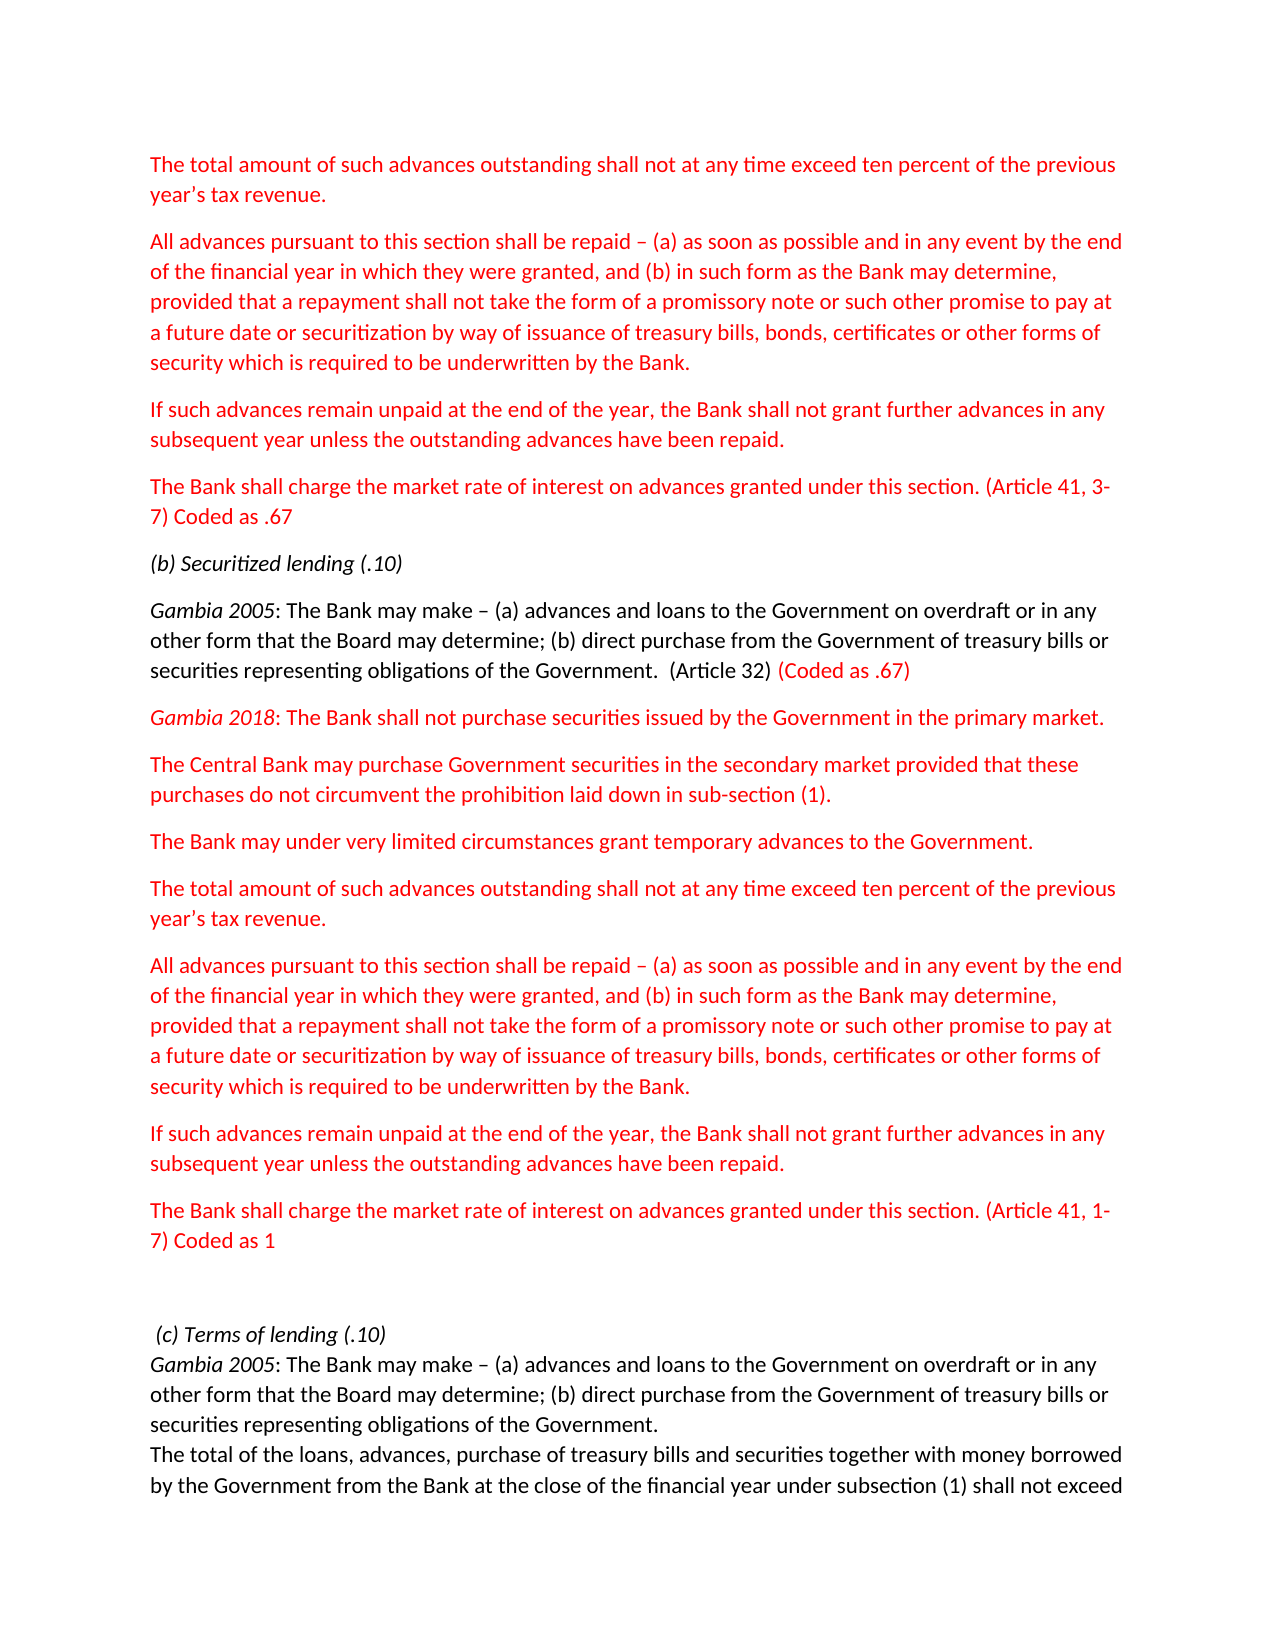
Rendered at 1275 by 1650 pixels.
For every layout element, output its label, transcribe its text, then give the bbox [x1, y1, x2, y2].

text (b) Securitized lending (.10) [150, 549, 1125, 577]
text Gambia 2018: The Bank shall not purchase securities issued by the Government in the primary market. [150, 703, 1125, 731]
text The Bank shall charge the market rate of interest on advances granted under this section. (Article 41, 3-7) Coded as .67 [150, 472, 1125, 530]
text All advances pursuant to this section shall be repaid – (a) as soon as possible and in any event by the end of the financial year in which they were granted, and (b) in such form as the Bank may determine, provided that a repayment shall not take the form of a promissory note or such other promise to pay at a future date or securitization by way of issuance of treasury bills, bonds, certificates or other forms of security which is required to be underwritten by the Bank. [150, 951, 1125, 1100]
text The Bank shall charge the market rate of interest on advances granted under this section. (Article 41, 1-7) Coded as 1 [150, 1196, 1125, 1254]
text All advances pursuant to this section shall be repaid – (a) as soon as possible and in any event by the end of the financial year in which they were granted, and (b) in such form as the Bank may determine, provided that a repayment shall not take the form of a promissory note or such other promise to pay at a future date or securitization by way of issuance of treasury bills, bonds, certificates or other forms of security which is required to be underwritten by the Bank. [150, 227, 1125, 376]
text If such advances remain unpaid at the end of the year, the Bank shall not grant further advances in any subsequent year unless the outstanding advances have been repaid. [150, 395, 1125, 453]
text The Central Bank may purchase Government securities in the secondary market provided that these purchases do not circumvent the prohibition laid down in sub-section (1). [150, 750, 1125, 808]
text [150, 1320, 1125, 1499]
text The Bank may under very limited circumstances grant temporary advances to the Government. [150, 827, 1125, 855]
text The total amount of such advances outstanding shall not at any time exceed ten percent of the previous year’s tax revenue. [150, 150, 1125, 208]
text If such advances remain unpaid at the end of the year, the Bank shall not grant further advances in any subsequent year unless the outstanding advances have been repaid. [150, 1119, 1125, 1177]
text The total amount of such advances outstanding shall not at any time exceed ten percent of the previous year’s tax revenue. [150, 874, 1125, 932]
text Gambia 2005: The Bank may make – (a) advances and loans to the Government on overdraft or in any other form that the Board may determine; (b) direct purchase from the Government of treasury bills or securities representing obligations of the Government. (Article 32) (Coded as .67) [150, 596, 1125, 684]
